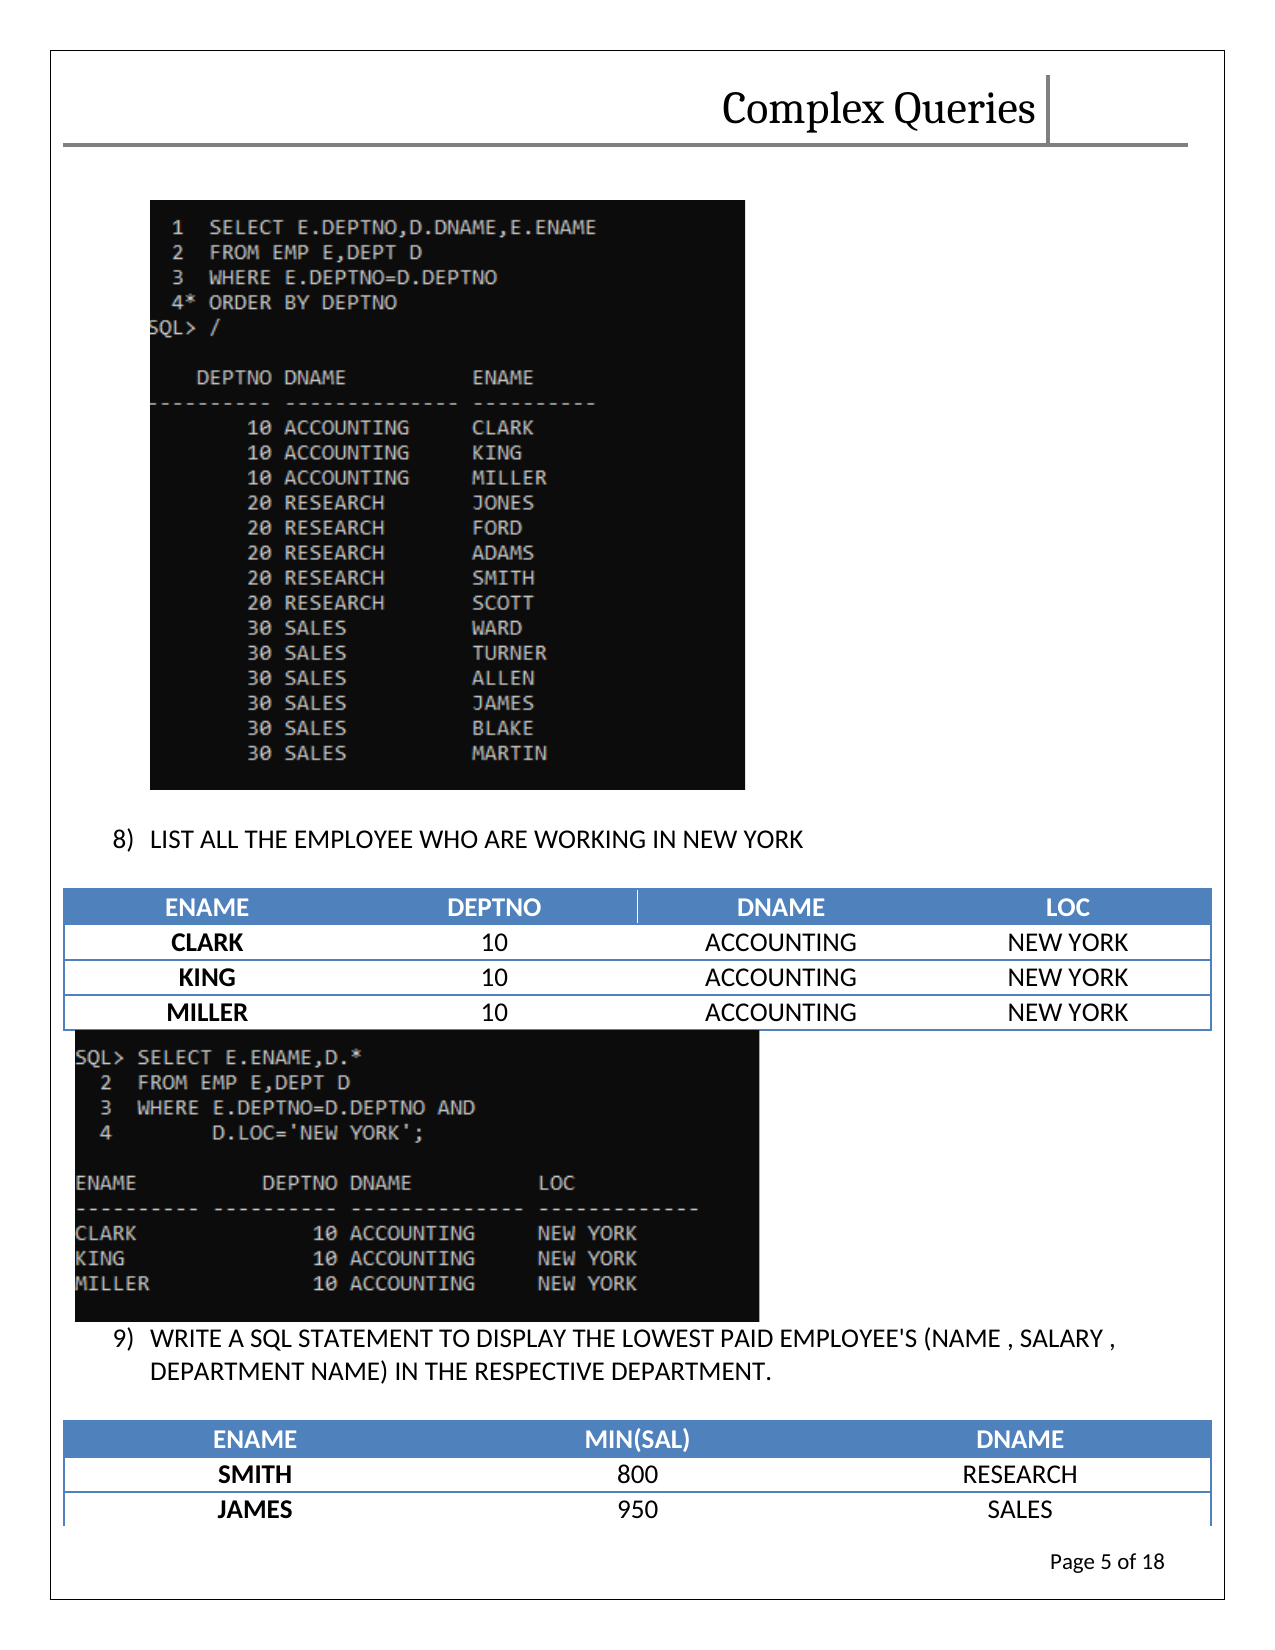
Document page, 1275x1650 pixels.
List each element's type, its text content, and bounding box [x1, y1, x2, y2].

table_cell 800 [446, 1458, 829, 1491]
table_cell ACCOUNTING [638, 996, 924, 1029]
picture [150, 200, 746, 790]
list WRITE A SQL STATEMENT TO DISPLAY THE LOWEST PAID EMPLOYEE'S (NAME , SALARY , DEPARTMENT NAME) IN THE RESPECTIVE DEPARTMENT. [112, 1321, 1200, 1387]
table_cell NEW YORK [924, 996, 1210, 1029]
list LIST ALL THE EMPLOYEE WHO ARE WORKING IN NEW YORK [112, 822, 1200, 855]
table_cell CLARK [65, 925, 351, 958]
table_cell 10 [351, 925, 637, 958]
table_header ENAME [65, 890, 351, 923]
table_cell SMITH [65, 1458, 446, 1491]
table_header DNAME [829, 1423, 1210, 1456]
table_cell NEW YORK [924, 925, 1210, 958]
table_header ENAME [65, 1423, 446, 1456]
table_header DNAME [638, 890, 924, 923]
table_cell NEW YORK [924, 961, 1210, 993]
table_cell ACCOUNTING [638, 961, 924, 993]
table_cell ACCOUNTING [638, 925, 924, 958]
table_cell 950 [446, 1493, 829, 1526]
table_header DEPTNO [351, 890, 637, 923]
table_cell 10 [351, 961, 637, 993]
table_header LOC [924, 890, 1210, 923]
table_cell 10 [351, 996, 637, 1029]
table_cell KING [65, 961, 351, 993]
table_header MIN(SAL) [446, 1423, 829, 1456]
picture [75, 1030, 760, 1322]
table_cell SALES [829, 1493, 1210, 1526]
table_cell JAMES [65, 1493, 446, 1526]
table_cell RESEARCH [829, 1458, 1210, 1491]
table_cell MILLER [65, 996, 351, 1029]
